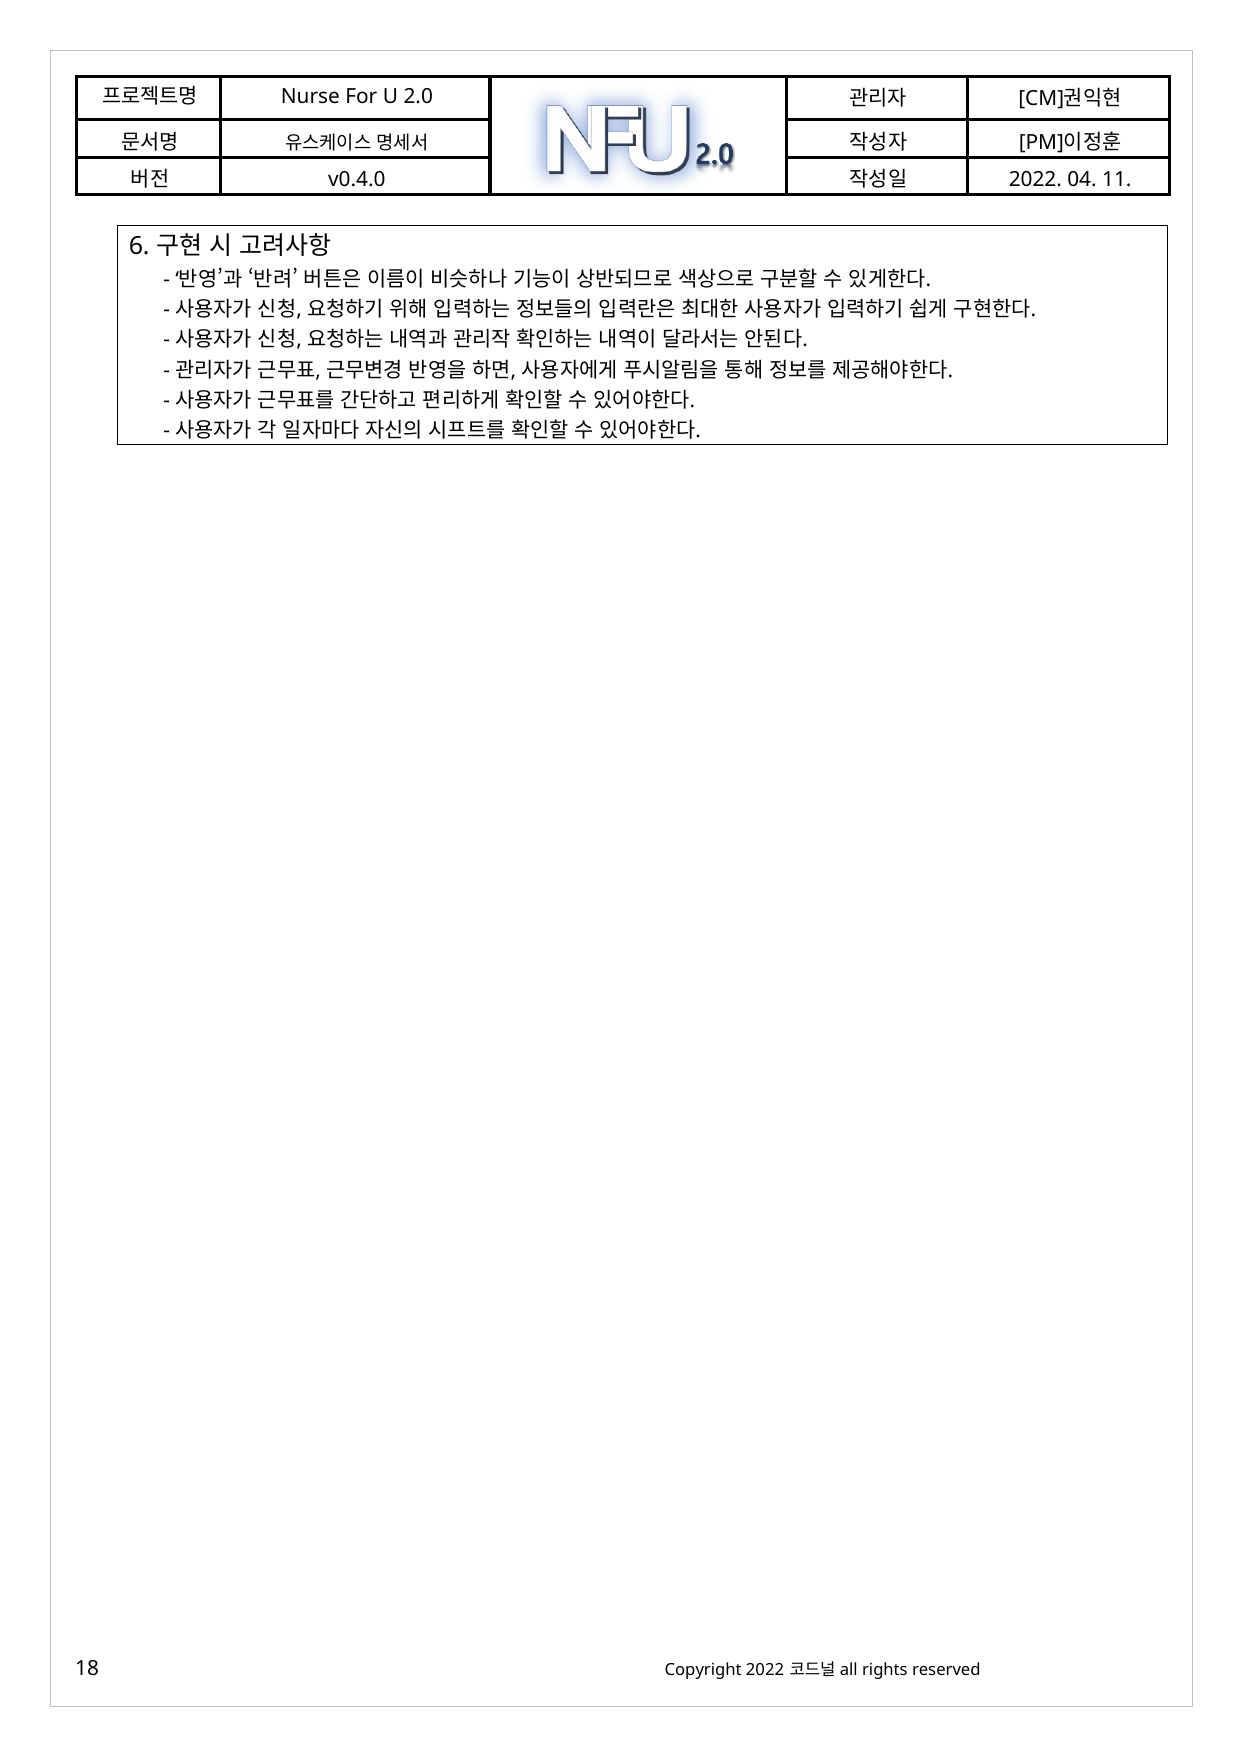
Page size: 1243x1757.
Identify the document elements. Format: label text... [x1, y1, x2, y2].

picture [521, 196, 755, 203]
picture [521, 82, 755, 193]
